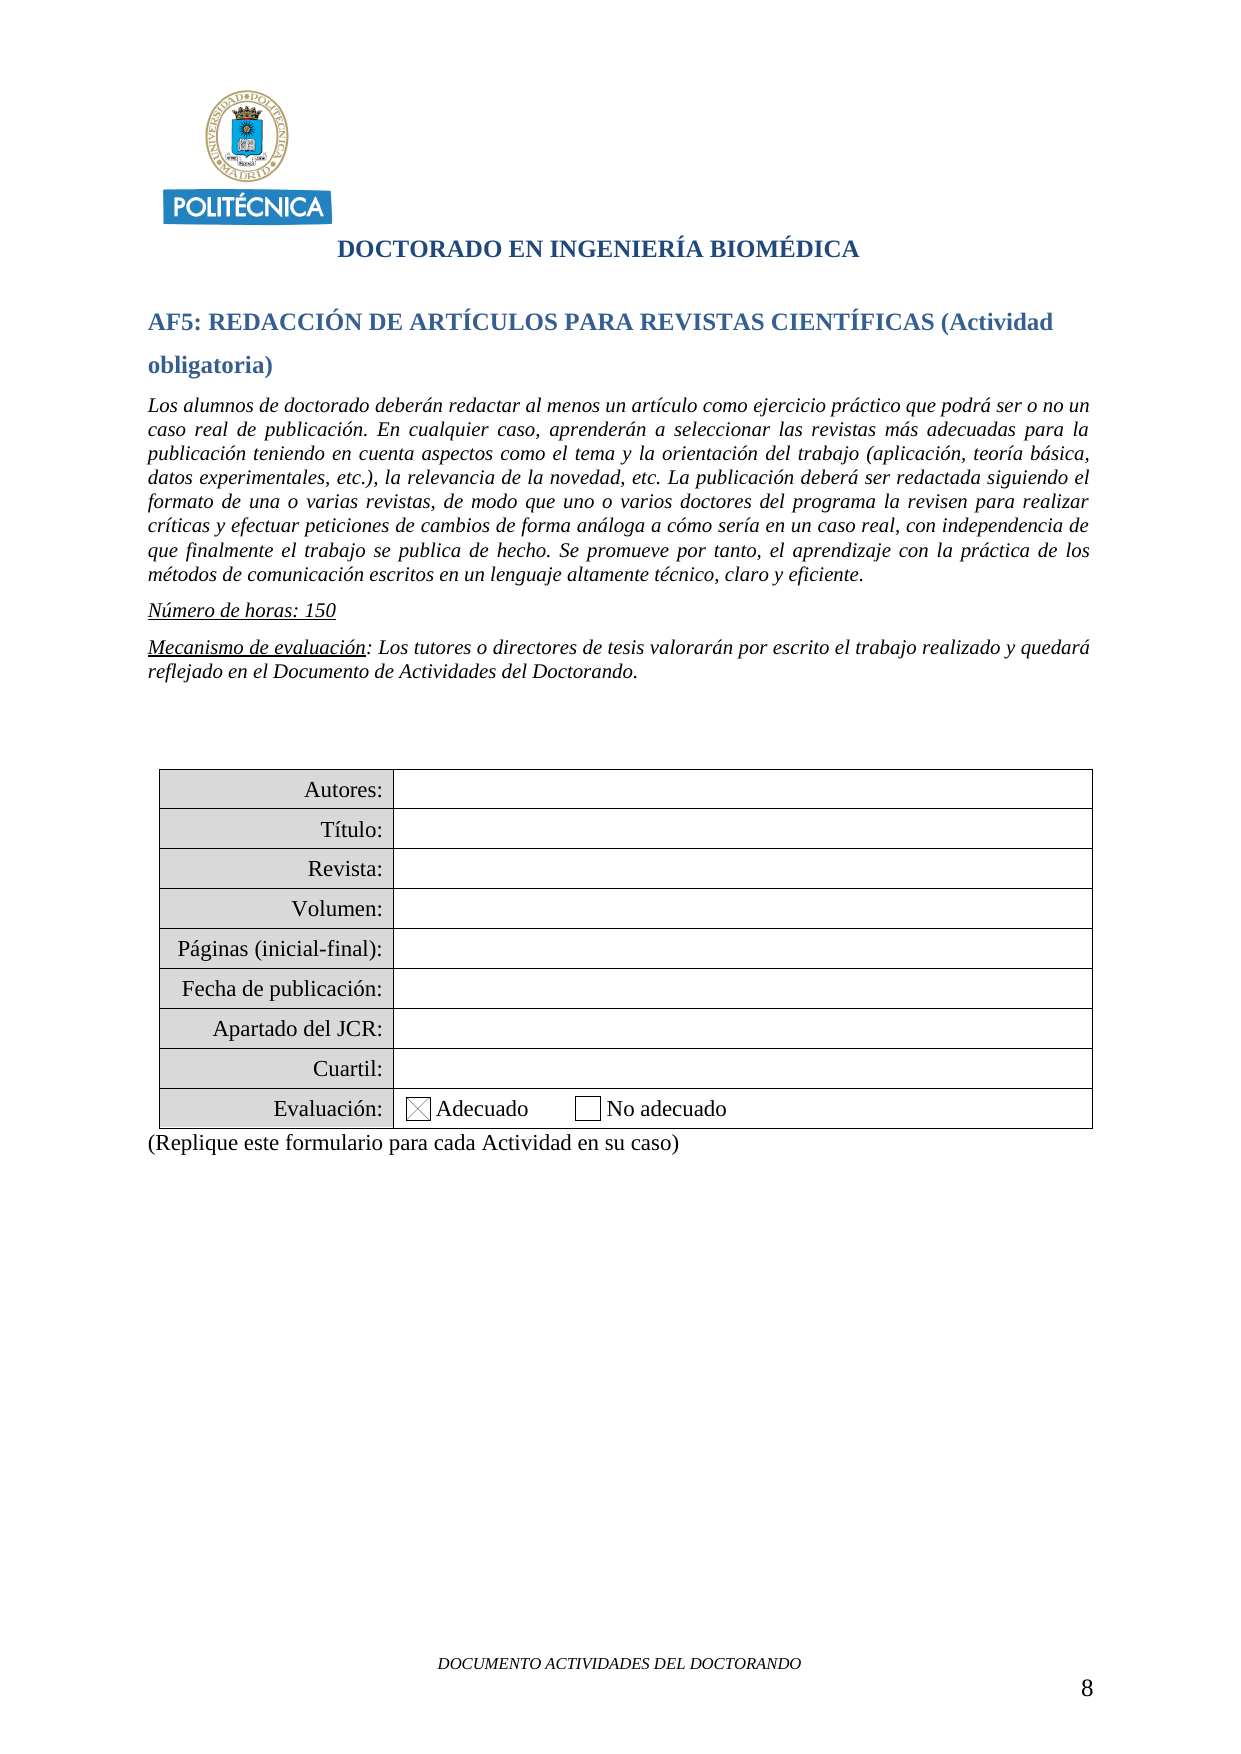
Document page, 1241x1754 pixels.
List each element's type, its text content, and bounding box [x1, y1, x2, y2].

text Mecanismo de evaluación: Los tutores o directores de tesis valorarán por escrito el trabajo realizado y quedará reflejado en el Documento de Actividades del Doctorando. [148, 635, 1093, 683]
text (Replique este formulario para cada Actividad en su caso) [148, 1128, 1093, 1155]
table_cell Fecha de publicación: [160, 969, 393, 1008]
table_cell Evaluación: [160, 1089, 393, 1127]
table_cell [394, 969, 1092, 1008]
table_cell [394, 1009, 1092, 1048]
text Número de horas: 150 [148, 598, 1093, 622]
table_cell [394, 1049, 1092, 1088]
table_cell Revista: [160, 849, 393, 888]
table_cell [394, 929, 1092, 968]
table_header Autores: [160, 770, 393, 808]
table_cell Adecuado No adecuado [394, 1089, 1092, 1127]
text Los alumnos de doctorado deberán redactar al menos un artículo como ejercicio práctico que podrá ser o no un caso real de publicación. En cualquier caso, aprenderán a seleccionar las revistas más adecuadas para la publicación teniendo en cuenta aspectos como el tema y la orientación del trabajo (aplicación, teoría básica, datos experimentales, etc.), la relevancia de la novedad, etc. La publicación deberá ser redactada siguiendo el formato de una o varias revistas, de modo que uno o varios doctores del programa la revisen para realizar críticas y efectuar peticiones de cambios de forma análoga a cómo sería en un caso real, con independencia de que finalmente el trabajo se publica de hecho. Se promueve por tanto, el aprendizaje con la práctica de los métodos de comunicación escritos en un lenguaje altamente técnico, claro y eficiente. [148, 393, 1093, 586]
table_cell Volumen: [160, 889, 393, 928]
text AF5: REDACCIÓN DE ARTÍCULOS PARA REVISTAS CIENTÍFICAS (Actividad obligatoria) [148, 307, 1093, 379]
table_cell Apartado del JCR: [160, 1009, 393, 1048]
table_cell Páginas (inicial-final): [160, 929, 393, 968]
table_header [394, 770, 1092, 808]
table_cell [394, 849, 1092, 888]
table_cell [394, 889, 1092, 928]
table_cell [394, 809, 1092, 848]
table_cell Título: [160, 809, 393, 848]
table_cell Cuartil: [160, 1049, 393, 1088]
